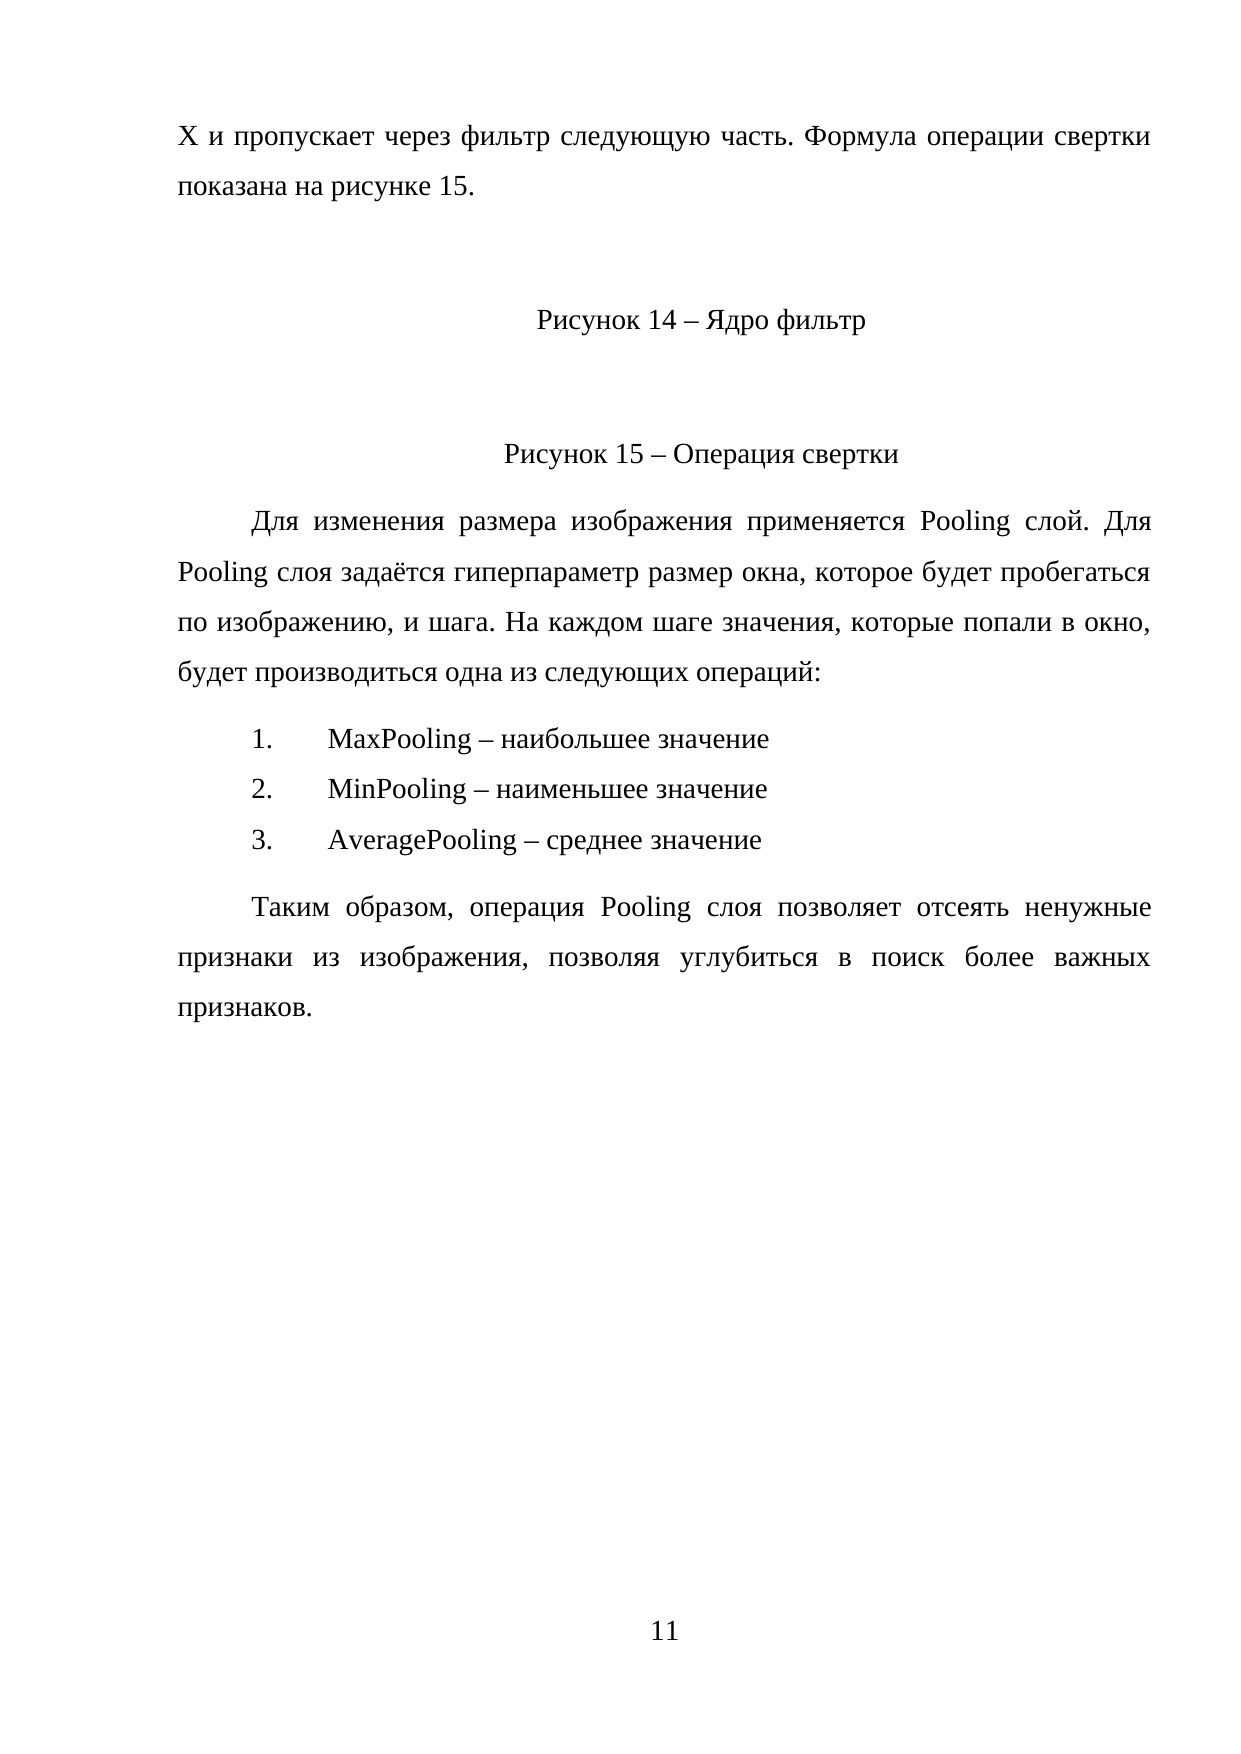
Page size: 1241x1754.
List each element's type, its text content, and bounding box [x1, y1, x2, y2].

text Для изменения размера изображения применяется Pooling слой. Для Pooling слоя задаётся гиперпараметр размер окна, которое будет пробегаться по изображению, и шага. На каждом шаге значения, которые попали в окно, будет производиться одна из следующих операций: [177, 503, 1152, 688]
text Таким образом, операция Pooling слоя позволяет отсеять ненужные признаки из изображения, позволяя углубиться в поиск более важных признаков. [177, 889, 1152, 1023]
list MaxPooling – наибольшее значение [177, 721, 1152, 755]
list MinPooling – наименьшее значение [177, 772, 1152, 805]
list AveragePooling – среднее значение [177, 822, 1152, 855]
text Рисунок 15 – Операция свертки [177, 436, 1152, 470]
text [177, 118, 1152, 202]
text Рисунок 14 – Ядро фильтр [177, 302, 1152, 336]
